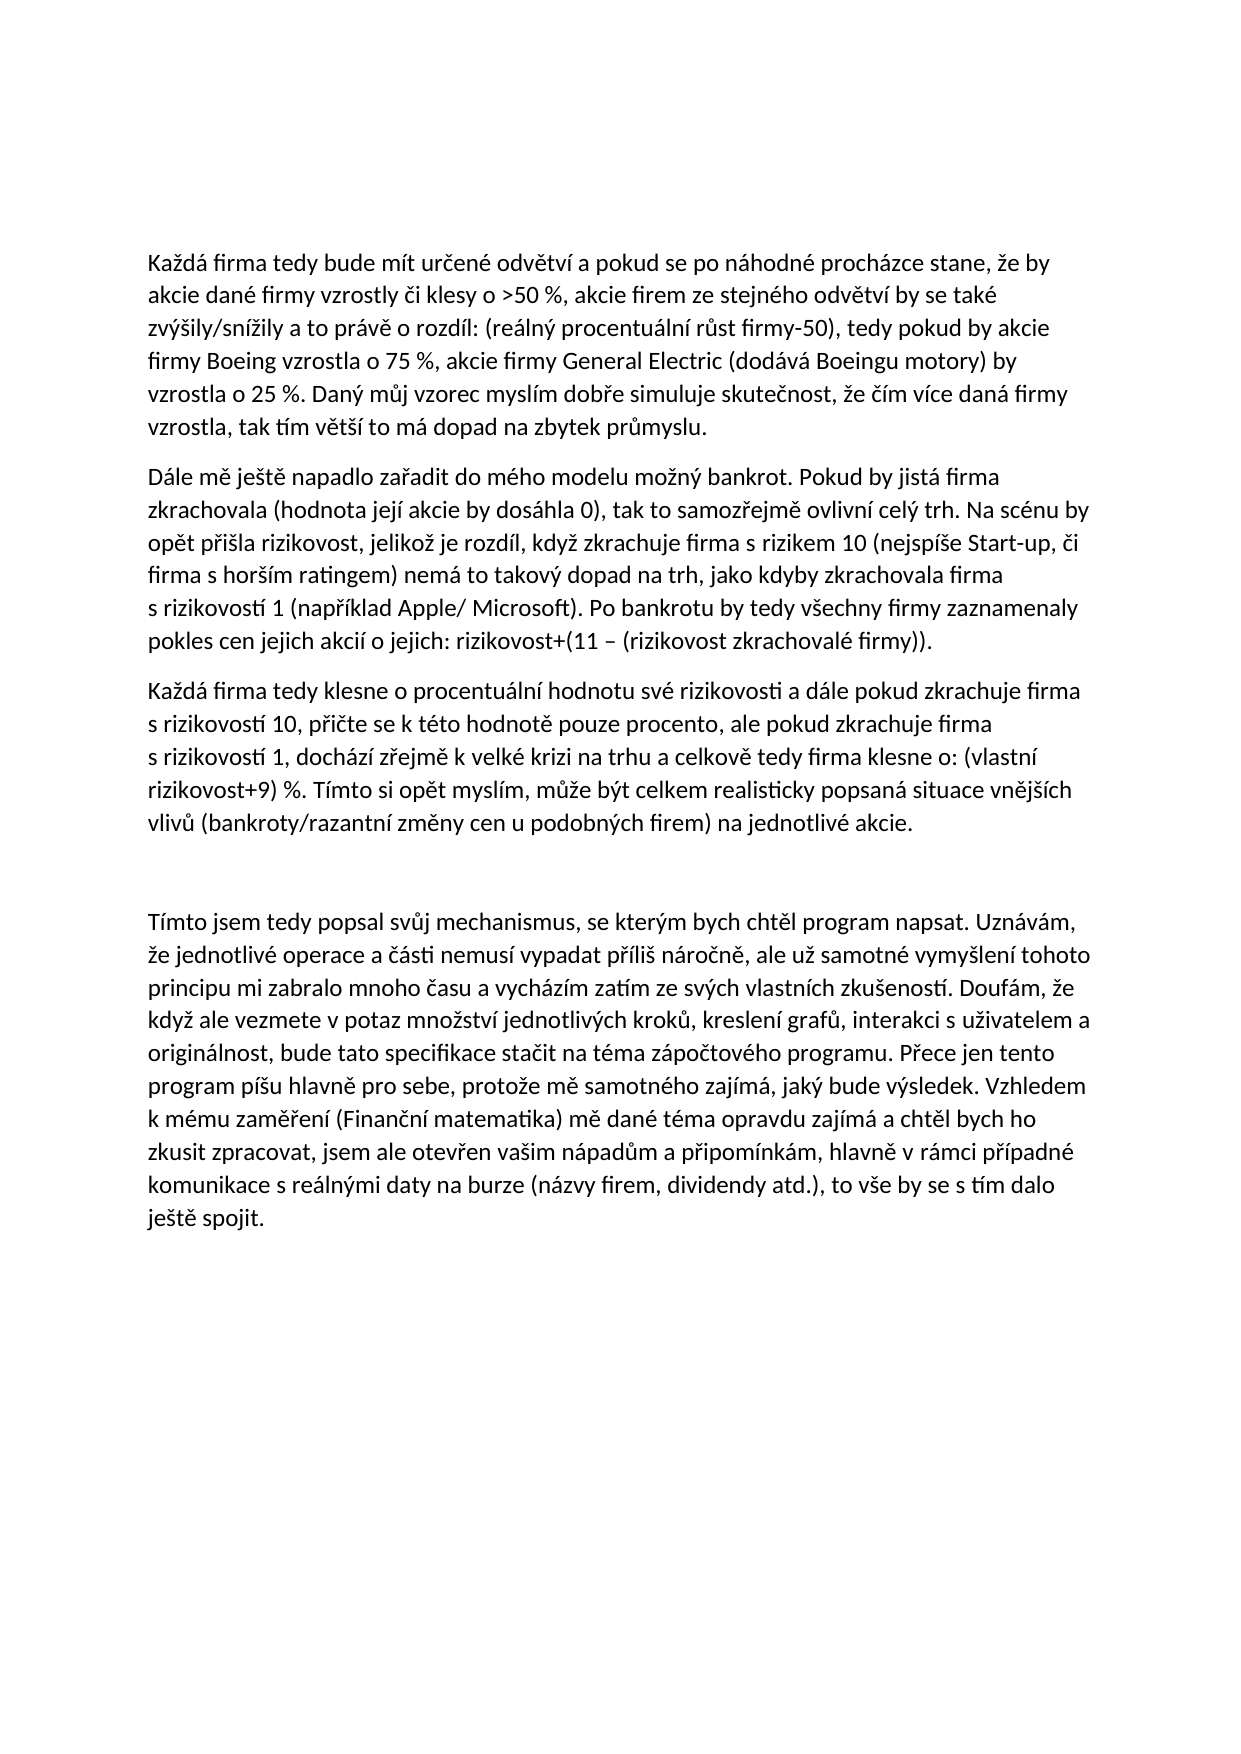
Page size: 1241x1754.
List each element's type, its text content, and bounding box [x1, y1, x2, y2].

text Každá firma tedy bude mít určené odvětví a pokud se po náhodné procházce stane, že by akcie dané firmy vzrostly či klesy o >50 %, akcie firem ze stejného odvětví by se také zvýšily/snížily a to právě o rozdíl: (reálný procentuální růst firmy-50), tedy pokud by akcie firmy Boeing vzrostla o 75 %, akcie firmy General Electric (dodává Boeingu motory) by vzrostla o 25 %. Daný můj vzorec myslím dobře simuluje skutečnost, že čím více daná firmy vzrostla, tak tím větší to má dopad na zbytek průmyslu. [148, 247, 1093, 442]
text Každá firma tedy klesne o procentuální hodnotu své rizikovosti a dále pokud zkrachuje firma s rizikovostí 10, přičte se k této hodnotě pouze procento, ale pokud zkrachuje firma s rizikovostí 1, dochází zřejmě k velké krizi na trhu a celkově tedy firma klesne o: (vlastní rizikovost+9) %. Tímto si opět myslím, může být celkem realisticky popsaná situace vnějších vlivů (bankroty/razantní změny cen u podobných firem) na jednotlivé akcie. [148, 675, 1093, 837]
text Tímto jsem tedy popsal svůj mechanismus, se kterým bych chtěl program napsat. Uznávám, že jednotlivé operace a části nemusí vypadat příliš náročně, ale už samotné vymyšlení tohoto principu mi zabralo mnoho času a vycházím zatím ze svých vlastních zkušeností. Doufám, že když ale vezmete v potaz množství jednotlivých kroků, kreslení grafů, interakci s uživatelem a originálnost, bude tato specifikace stačit na téma zápočtového programu. Přece jen tento program píšu hlavně pro sebe, protože mě samotného zajímá, jaký bude výsledek. Vzhledem k mému zaměření (Finanční matematika) mě dané téma opravdu zajímá a chtěl bych ho zkusit zpracovat, jsem ale otevřen vašim nápadům a připomínkám, hlavně v rámci případné komunikace s reálnými daty na burze (názvy firem, dividendy atd.), to vše by se s tím dalo ještě spojit. [148, 906, 1093, 1233]
text Dále mě ještě napadlo zařadit do mého modelu možný bankrot. Pokud by jistá firma zkrachovala (hodnota její akcie by dosáhla 0), tak to samozřejmě ovlivní celý trh. Na scénu by opět přišla rizikovost, jelikož je rozdíl, když zkrachuje firma s rizikem 10 (nejspíše Start-up, či firma s horším ratingem) nemá to takový dopad na trh, jako kdyby zkrachovala firma s rizikovostí 1 (například Apple/ Microsoft). Po bankrotu by tedy všechny firmy zaznamenaly pokles cen jejich akcií o jejich: rizikovost+(11 – (rizikovost zkrachovalé firmy)). [148, 461, 1093, 656]
